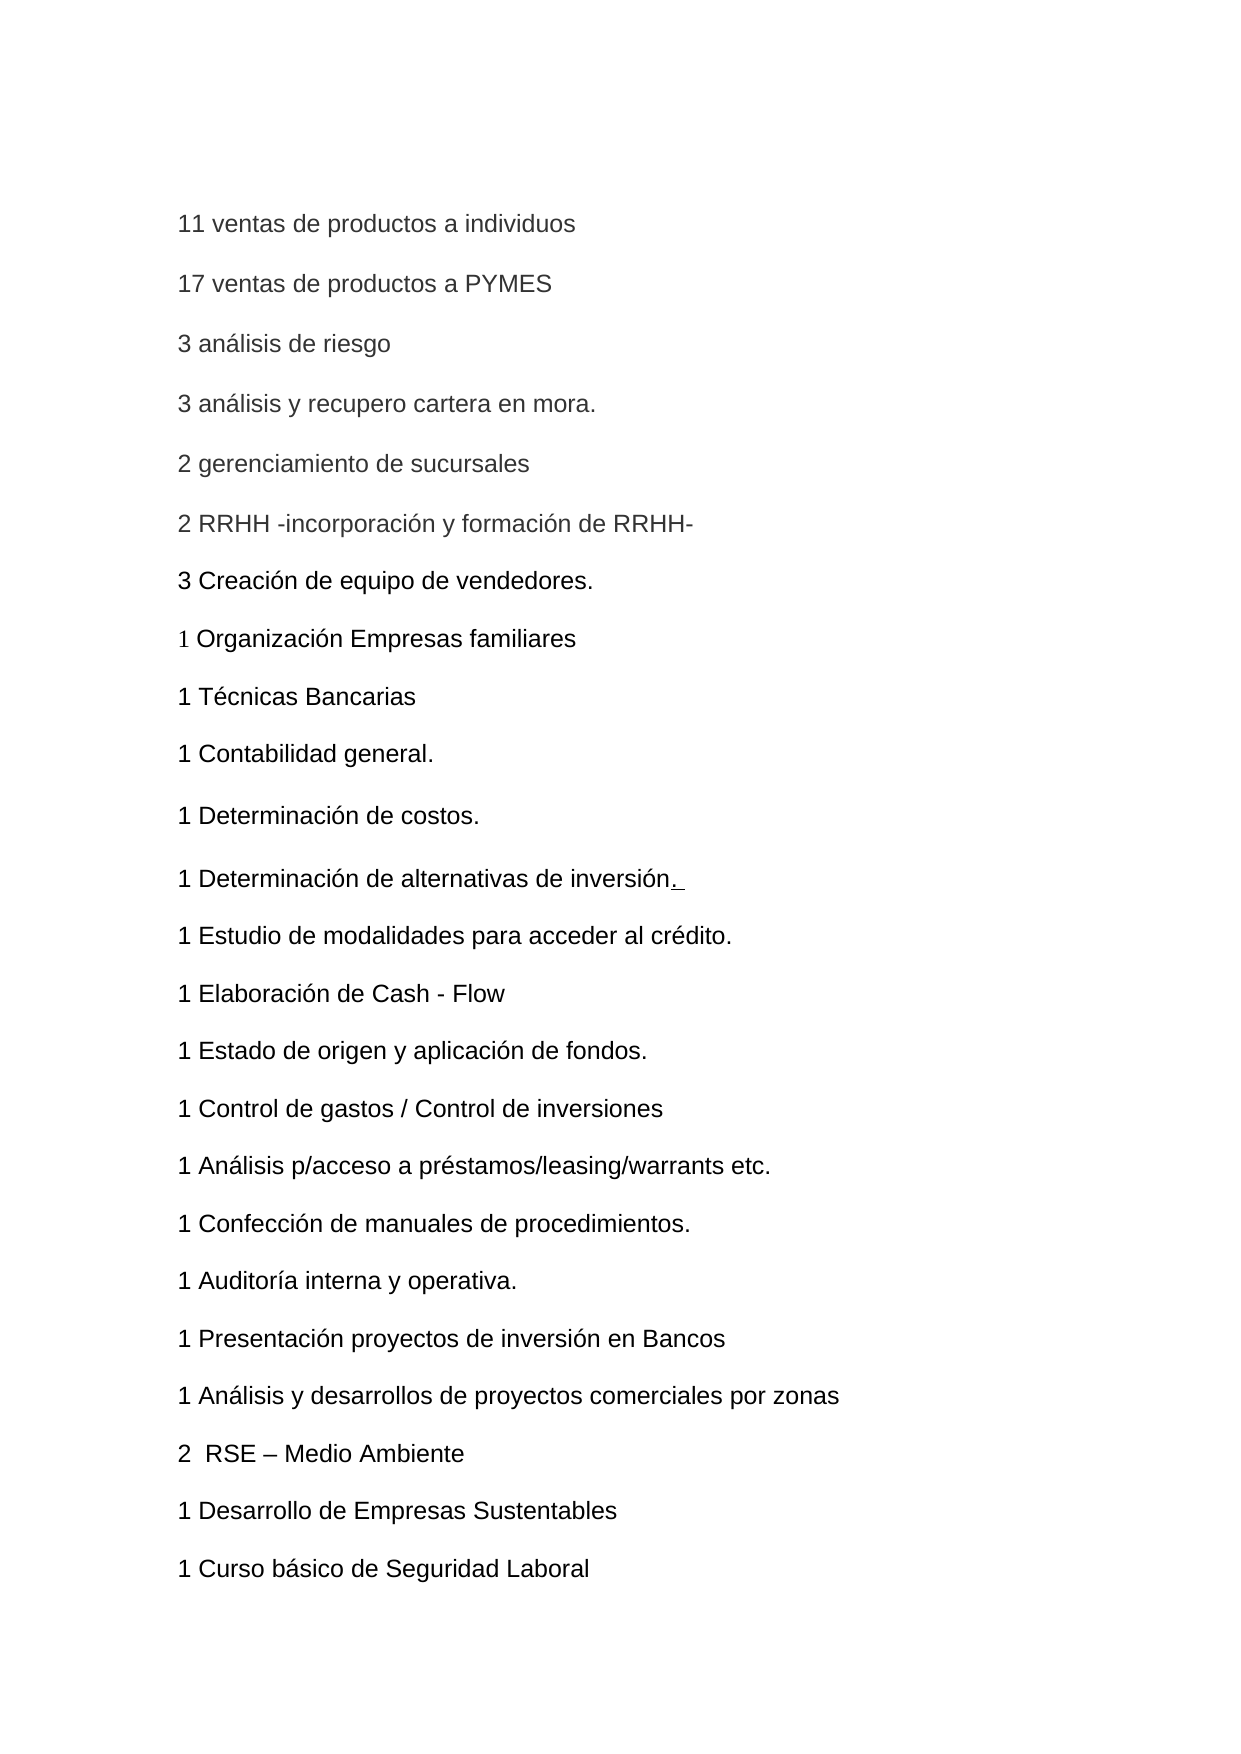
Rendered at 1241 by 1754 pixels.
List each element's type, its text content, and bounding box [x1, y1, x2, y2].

subtitle 3 Creación de equipo de vendedores. [177, 566, 1063, 595]
text 1 Estado de origen y aplicación de fondos. [177, 1036, 1063, 1065]
subtitle 1 Técnicas Bancarias [177, 681, 1063, 710]
subtitle 1 Determinación de alternativas de inversión. [177, 863, 1063, 892]
text 1 Estudio de modalidades para acceder al crédito. [177, 921, 1063, 950]
text 17 ventas de productos a PYMES [177, 268, 1063, 298]
text 1 Análisis p/acceso a préstamos/leasing/warrants etc. [177, 1151, 1063, 1208]
subtitle 1 Determinación de costos. [177, 801, 1063, 863]
text 1 Análisis y desarrollos de proyectos comerciales por zonas [177, 1381, 1063, 1410]
text 11 ventas de productos a individuos [177, 208, 1063, 238]
text 1 Curso básico de Seguridad Laboral [177, 1553, 1063, 1582]
text 1 Confección de manuales de procedimientos. [177, 1208, 1063, 1266]
text 3 análisis y recupero cartera en mora. [177, 388, 1063, 418]
text 2 RSE – Medio Ambiente [177, 1438, 1063, 1467]
text 1 Control de gastos / Control de inversiones [177, 1093, 1063, 1122]
text 2 RRHH -incorporación y formación de RRHH- [177, 508, 1063, 538]
text 2 gerenciamiento de sucursales [177, 448, 1063, 478]
text 1 Auditoría interna y operativa. [177, 1266, 1063, 1295]
text 1 Desarrollo de Empresas Sustentables [177, 1496, 1063, 1525]
text 1 Organización Empresas familiares [177, 624, 1063, 653]
subtitle 1 Contabilidad general. [177, 739, 1063, 801]
text 1 Elaboración de Cash - Flow [177, 978, 1063, 1007]
text 3 análisis de riesgo [177, 328, 1063, 358]
text 1 Presentación proyectos de inversión en Bancos [177, 1323, 1063, 1352]
